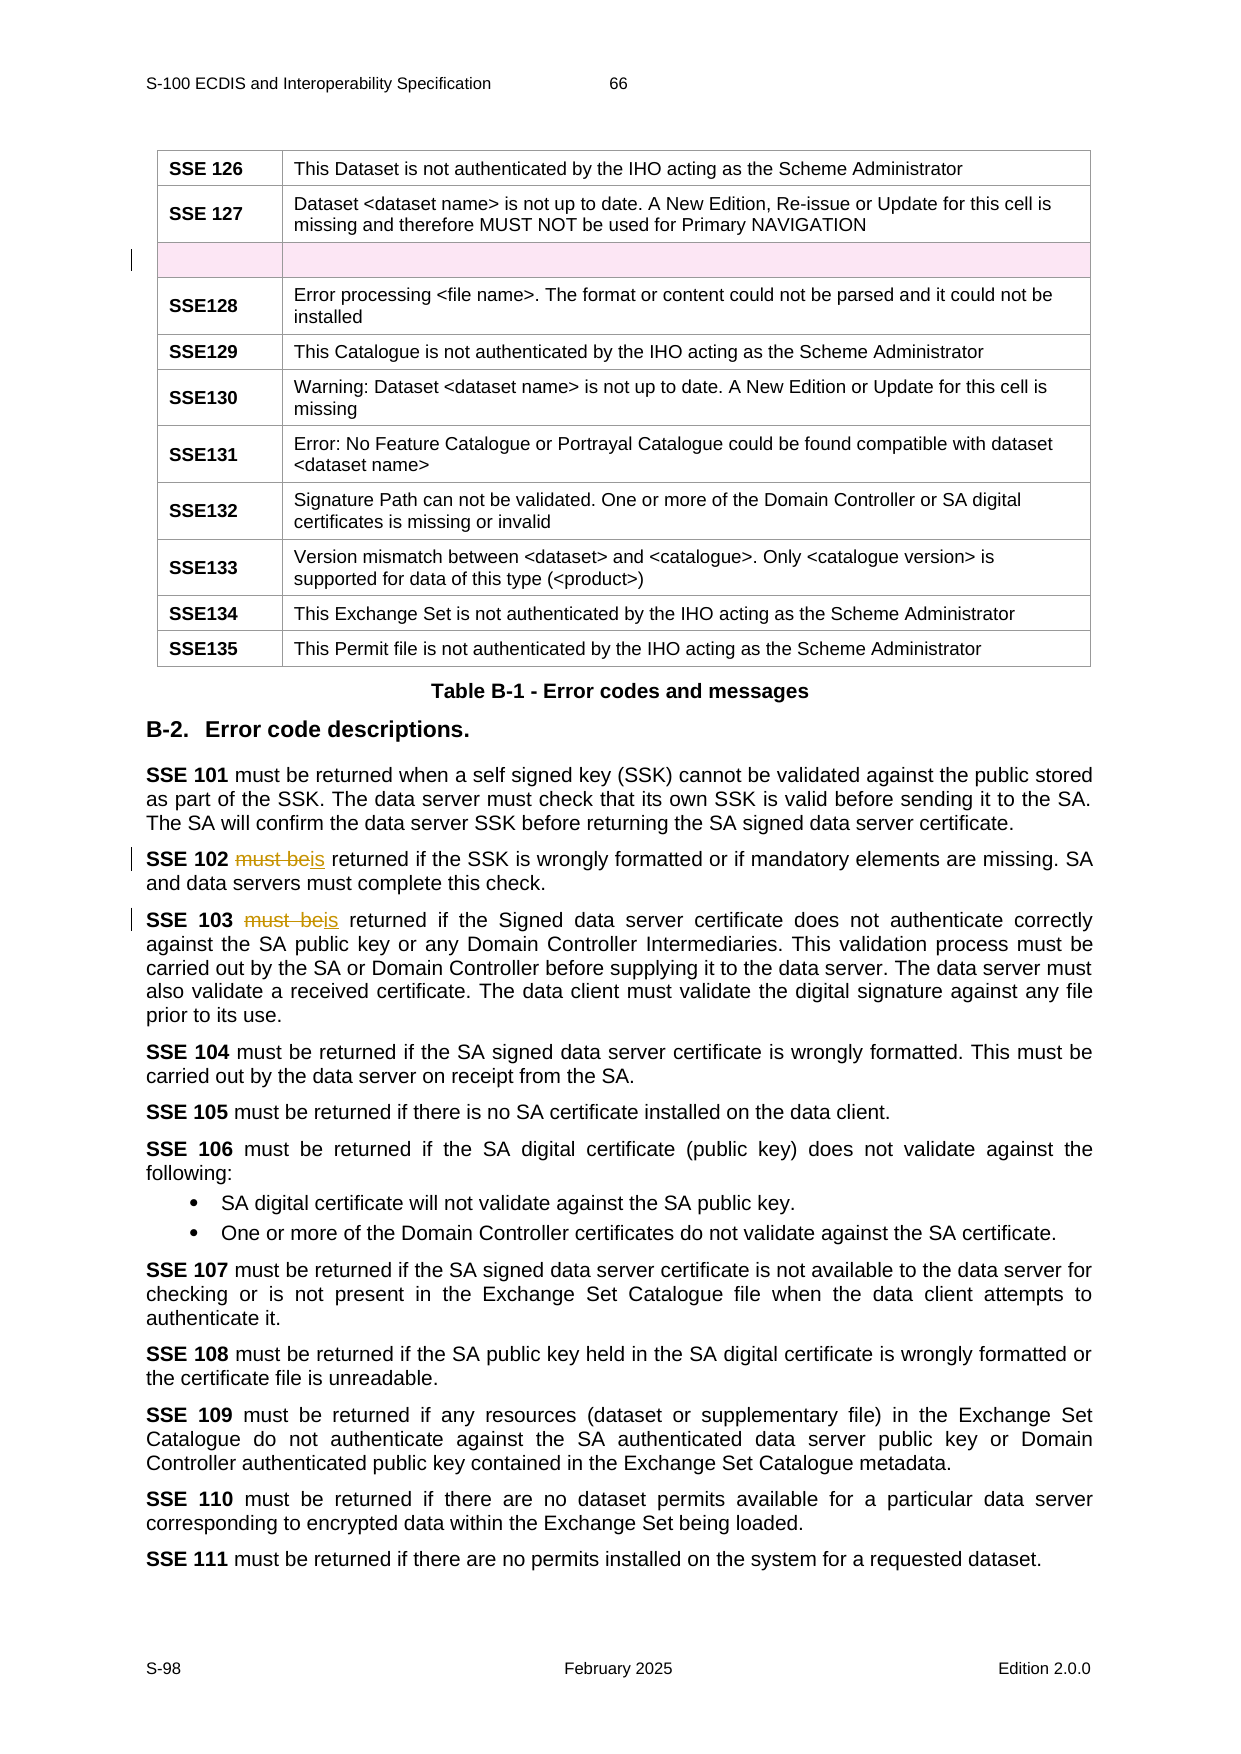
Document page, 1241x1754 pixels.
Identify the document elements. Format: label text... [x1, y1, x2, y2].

table_cell This Dataset is not authenticated by the IHO acting as the Scheme Administrator [283, 151, 1090, 185]
table_cell SSE 127 [158, 186, 282, 242]
text Table B-1 - Error codes and messages [146, 679, 1094, 703]
table_cell SSE130 [158, 370, 282, 425]
text SSE 108 must be returned if the SA public key held in the SA digital certificate is wrongly formatted or the certificate file is unreadable. [146, 1342, 1094, 1390]
table_cell SSE135 [158, 631, 282, 666]
table_cell SSE132 [158, 483, 282, 539]
text SSE 102 returned if the SSK is wrongly formatted or if mandatory elements are missing. SA and data servers must complete this check. [146, 847, 1094, 895]
text SSE 107 must be returned if the SA signed data server certificate is not available to the data server for checking or is not present in the Exchange Set Catalogue file when the data client attempts to authenticate it. [146, 1258, 1094, 1329]
table_cell Error: No Feature Catalogue or Portrayal Catalogue could be found compatible with dataset <dataset name> [283, 426, 1090, 482]
table_cell SSE131 [158, 426, 282, 482]
table_cell This Permit file is not authenticated by the IHO acting as the Scheme Administrator [283, 631, 1090, 666]
text SSE 106 must be returned if the SA digital certificate (public key) does not validate against the following: [146, 1137, 1094, 1184]
text SSE 110 must be returned if there are no dataset permits available for a particular data server corresponding to encrypted data within the Exchange Set being loaded. [146, 1487, 1094, 1535]
table_cell Warning: Dataset <dataset name> is not up to date. A New Edition or Update for this cell is missing [283, 370, 1090, 425]
text SSE 105 must be returned if there is no SA certificate installed on the data client. [146, 1100, 1094, 1124]
table_cell SSE128 [158, 278, 282, 333]
list SA digital certificate will not validate against the SA public key. [190, 1191, 1094, 1215]
table_cell SSE129 [158, 335, 282, 369]
table_cell SSE134 [158, 596, 282, 630]
table_cell SSE 126 [158, 151, 282, 185]
table_cell Error processing <file name>. The format or content could not be parsed and it could not be installed [283, 278, 1090, 333]
text SSE 111 must be returned if there are no permits installed on the system for a requested dataset. [146, 1547, 1094, 1571]
text SSE 103 returned if the Signed data server certificate does not authenticate correctly against the SA public key or any Domain Controller Intermediaries. This validation process must be carried out by the SA or Domain Controller before supplying it to the data server. The data server must also validate a received certificate. The data client must validate the digital signature against any file prior to its use. [146, 907, 1094, 1027]
table_cell This Catalogue is not authenticated by the IHO acting as the Scheme Administrator [283, 335, 1090, 369]
list One or more of the Domain Controller certificates do not validate against the SA certificate. [190, 1221, 1094, 1245]
text SSE 101 must be returned when a self signed key (SSK) cannot be validated against the public stored as part of the SSK. The data server must check that its own SSK is valid before sending it to the SA. The SA will confirm the data server SSK before returning the SA signed data server certificate. [146, 763, 1094, 834]
table_cell SSE133 [158, 540, 282, 595]
text SSE 109 must be returned if any resources (dataset or supplementary file) in the Exchange Set Catalogue do not authenticate against the SA authenticated data server public key or Domain Controller authenticated public key contained in the Exchange Set Catalogue metadata. [146, 1402, 1094, 1474]
table_cell Dataset <dataset name> is not up to date. A New Edition, Re-issue or Update for this cell is missing and therefore MUST NOT be used for Primary NAVIGATION [283, 186, 1090, 242]
table_cell Signature Path can not be validated. One or more of the Domain Controller or SA digital certificates is missing or invalid [283, 483, 1090, 539]
table_cell This Exchange Set is not authenticated by the IHO acting as the Scheme Administrator [283, 596, 1090, 630]
table_cell Version mismatch between <dataset> and <catalogue>. Only <catalogue version> is supported for data of this type (<product>) [283, 540, 1090, 595]
subtitle Error code descriptions. [146, 716, 1094, 742]
text SSE 104 must be returned if the SA signed data server certificate is wrongly formatted. This must be carried out by the data server on receipt from the SA. [146, 1040, 1094, 1088]
